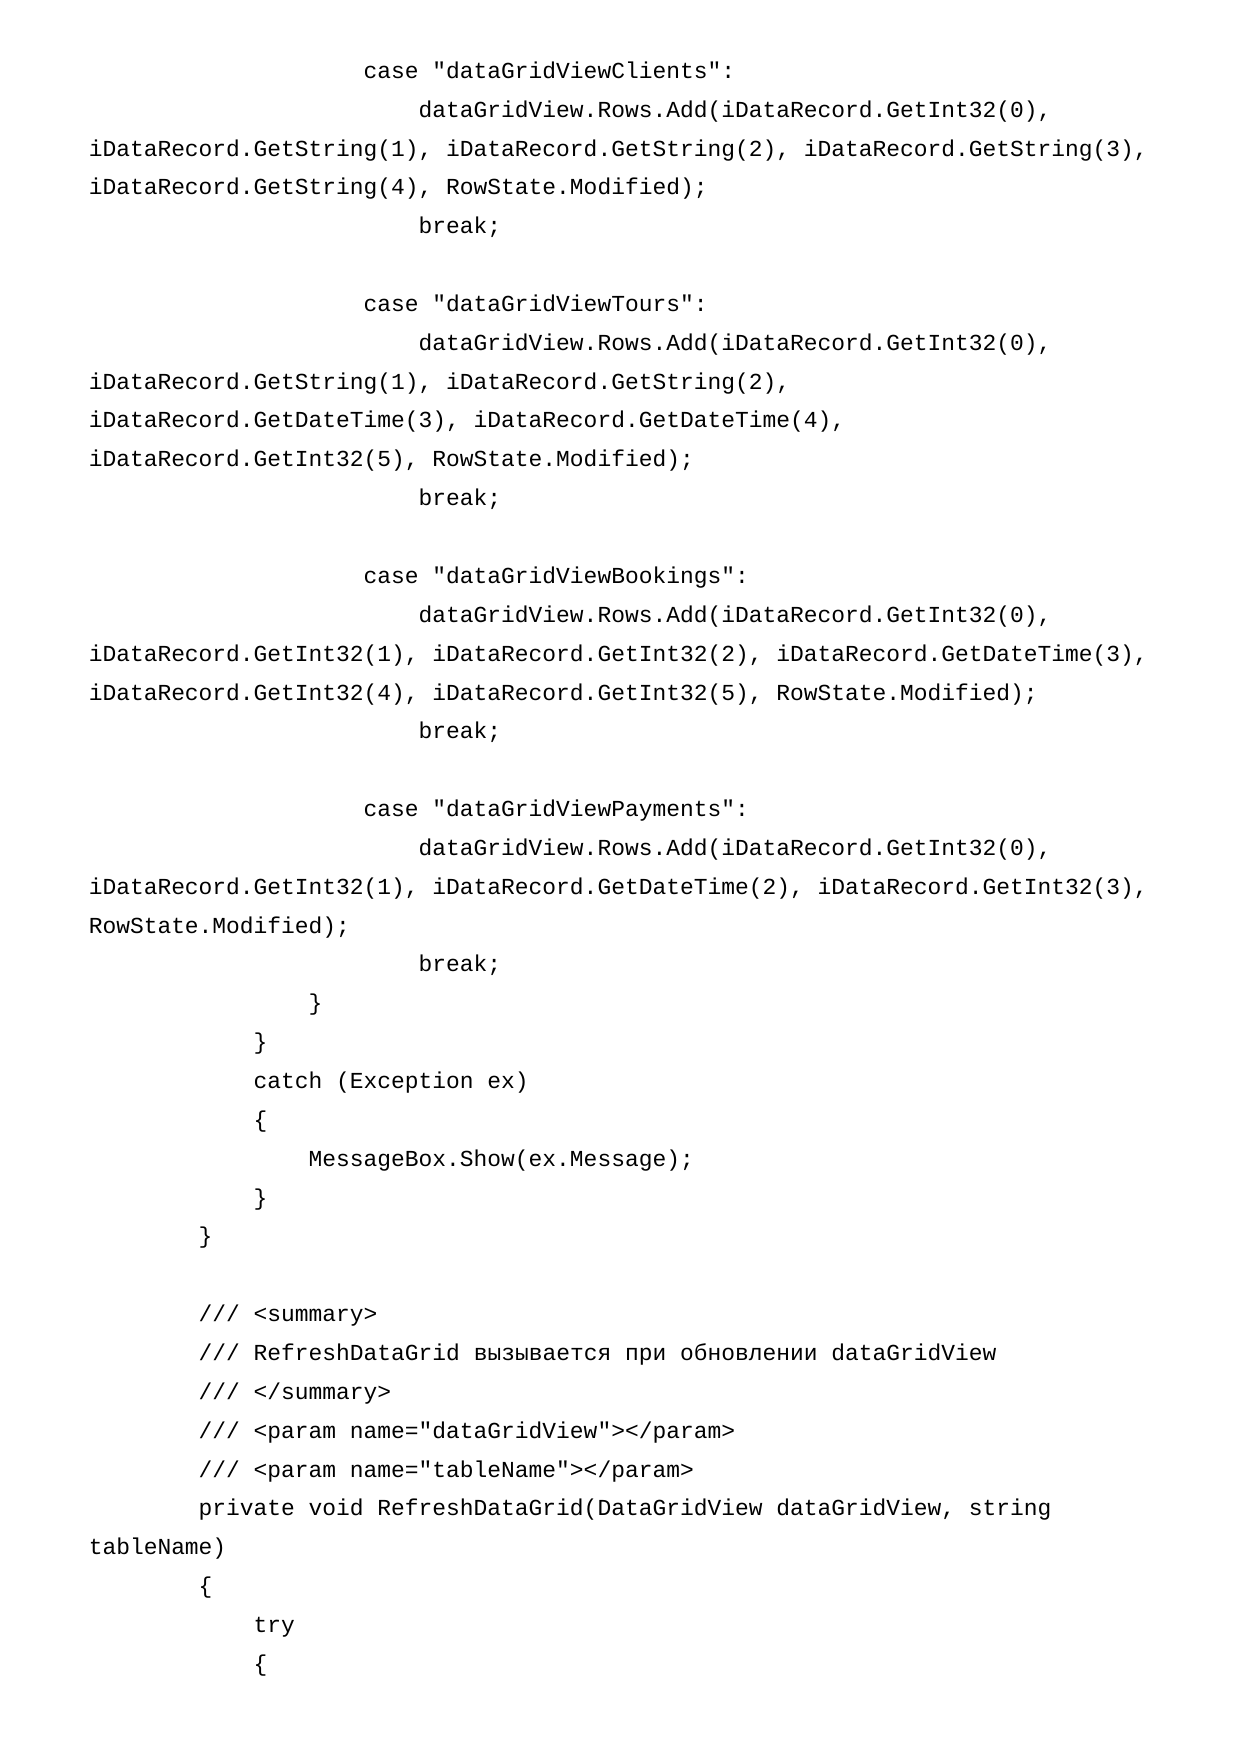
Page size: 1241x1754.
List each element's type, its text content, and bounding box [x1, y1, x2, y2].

text private void RefreshDataGrid(DataGridView dataGridView, string tableName) [88, 1497, 1152, 1562]
text break; [88, 953, 1152, 979]
text } [88, 992, 1152, 1018]
text } [88, 1031, 1152, 1056]
text dataGridView.Rows.Add(iDataRecord.GetInt32(0), iDataRecord.GetString(1), iDataRecord.GetString(2), iDataRecord.GetDateTime(3), iDataRecord.GetDateTime(4), iDataRecord.GetInt32(5), RowState.Modified); [88, 331, 1152, 474]
text /// <param name="dataGridView"></param> [88, 1419, 1152, 1445]
text case "dataGridViewPayments": [88, 797, 1152, 823]
text break; [88, 214, 1152, 241]
text { [88, 1108, 1152, 1134]
text case "dataGridViewTours": [88, 292, 1152, 318]
text /// </summary> [88, 1380, 1152, 1406]
text dataGridView.Rows.Add(iDataRecord.GetInt32(0), iDataRecord.GetInt32(1), iDataRecord.GetDateTime(2), iDataRecord.GetInt32(3), RowState.Modified); [88, 836, 1152, 940]
text MessageBox.Show(ex.Message); [88, 1147, 1152, 1173]
text /// <summary> [88, 1302, 1152, 1328]
text } [88, 1186, 1152, 1212]
text dataGridView.Rows.Add(iDataRecord.GetInt32(0), iDataRecord.GetInt32(1), iDataRecord.GetInt32(2), iDataRecord.GetDateTime(3), iDataRecord.GetInt32(4), iDataRecord.GetInt32(5), RowState.Modified); [88, 603, 1152, 707]
text break; [88, 720, 1152, 746]
text case "dataGridViewClients": [88, 59, 1152, 85]
text try [88, 1613, 1152, 1639]
text /// RefreshDataGrid вызывается при обновлении dataGridView [88, 1341, 1152, 1367]
text break; [88, 487, 1152, 512]
text { [88, 1574, 1152, 1600]
text { [88, 1652, 1152, 1678]
text /// <param name="tableName"></param> [88, 1458, 1152, 1484]
text } [88, 1225, 1152, 1251]
text case "dataGridViewBookings": [88, 564, 1152, 590]
text dataGridView.Rows.Add(iDataRecord.GetInt32(0), iDataRecord.GetString(1), iDataRecord.GetString(2), iDataRecord.GetString(3), iDataRecord.GetString(4), RowState.Modified); [88, 98, 1152, 202]
text catch (Exception ex) [88, 1069, 1152, 1095]
